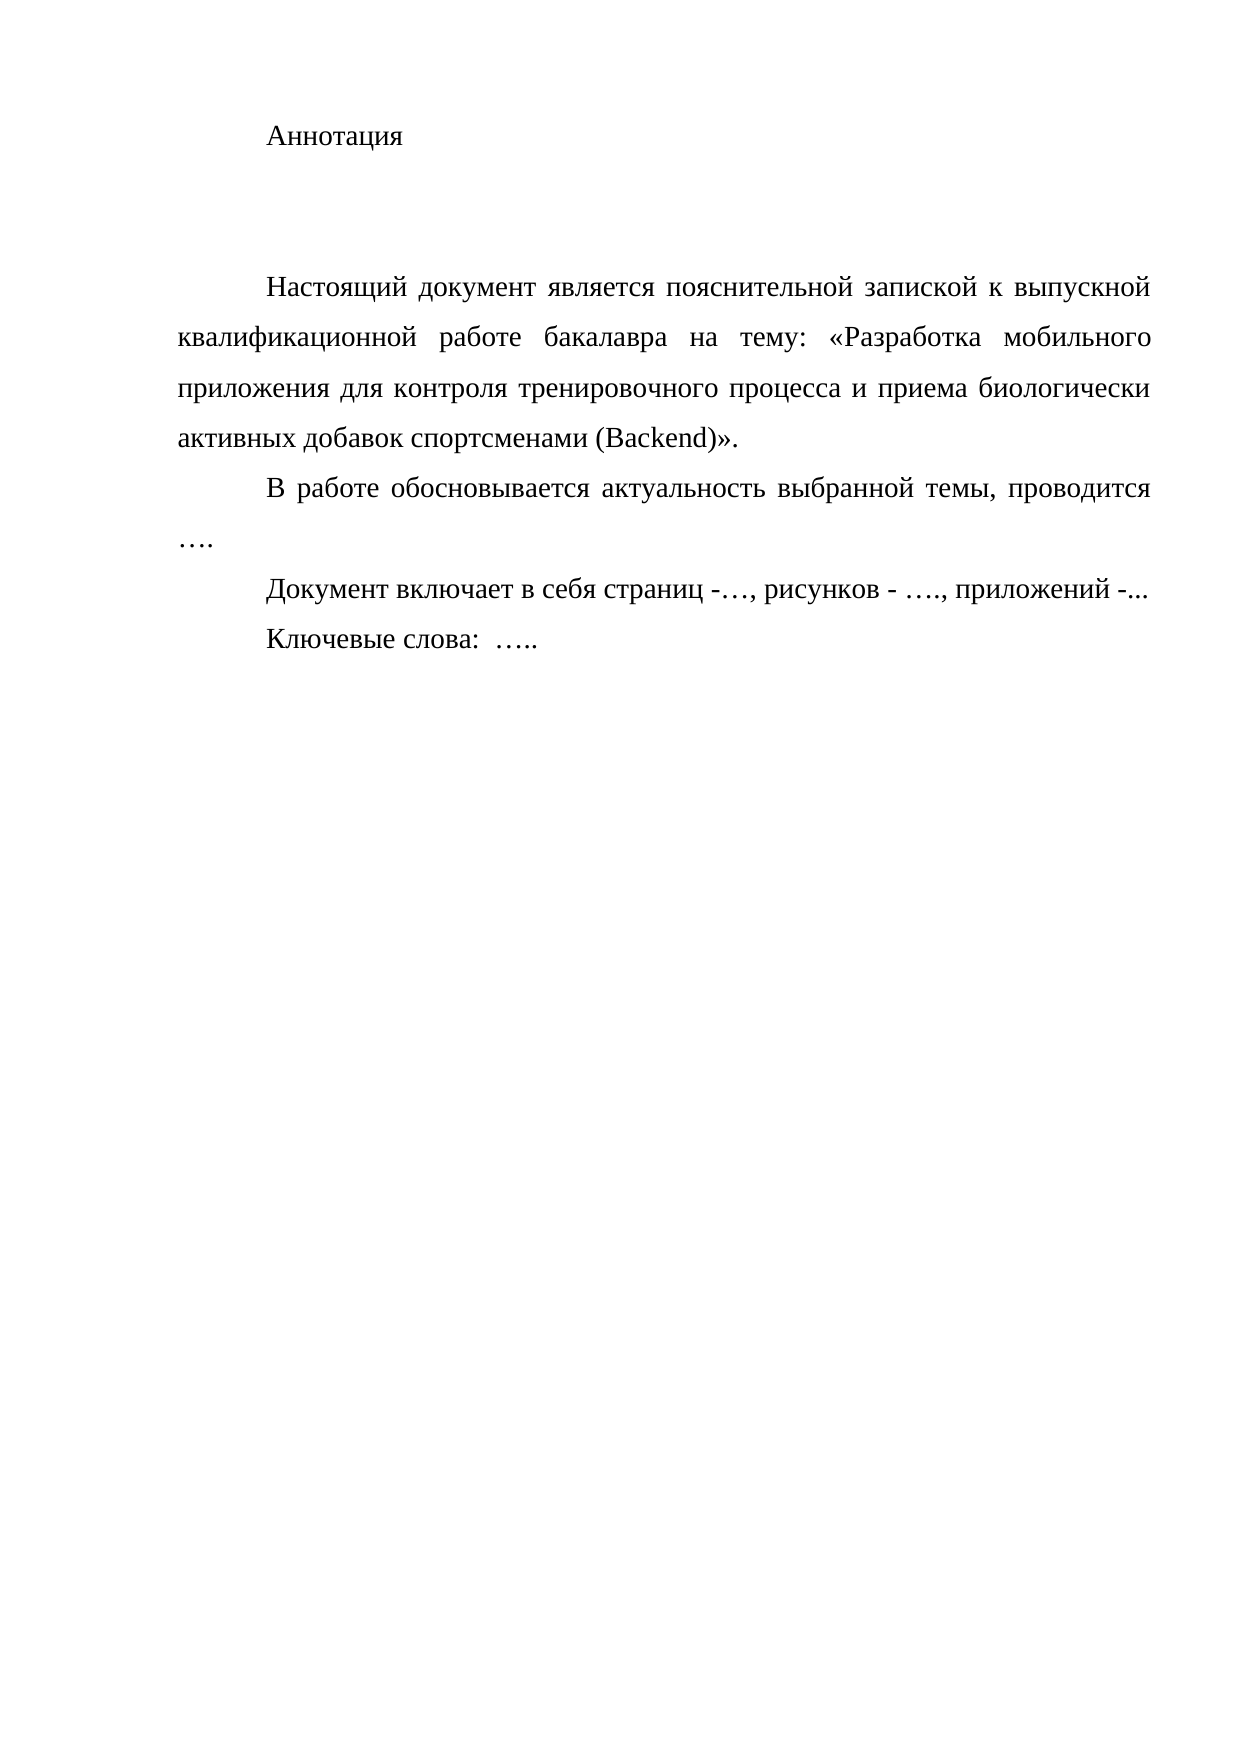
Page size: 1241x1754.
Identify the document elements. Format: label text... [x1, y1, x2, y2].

text Настоящий документ является пояснительной запиской к выпускной квалификационной работе бакалавра на тему: «Разработка мобильного приложения для контроля тренировочного процесса и приема биологически активных добавок спортсменами (Backend)». [177, 269, 1152, 453]
text Ключевые слова: ….. [177, 621, 1152, 655]
text Документ включает в себя страниц -…, рисунков - …., приложений -... [177, 571, 1152, 604]
text Аннотация [177, 118, 1152, 152]
text В работе обосновывается актуальность выбранной темы, проводится …. [177, 470, 1152, 554]
